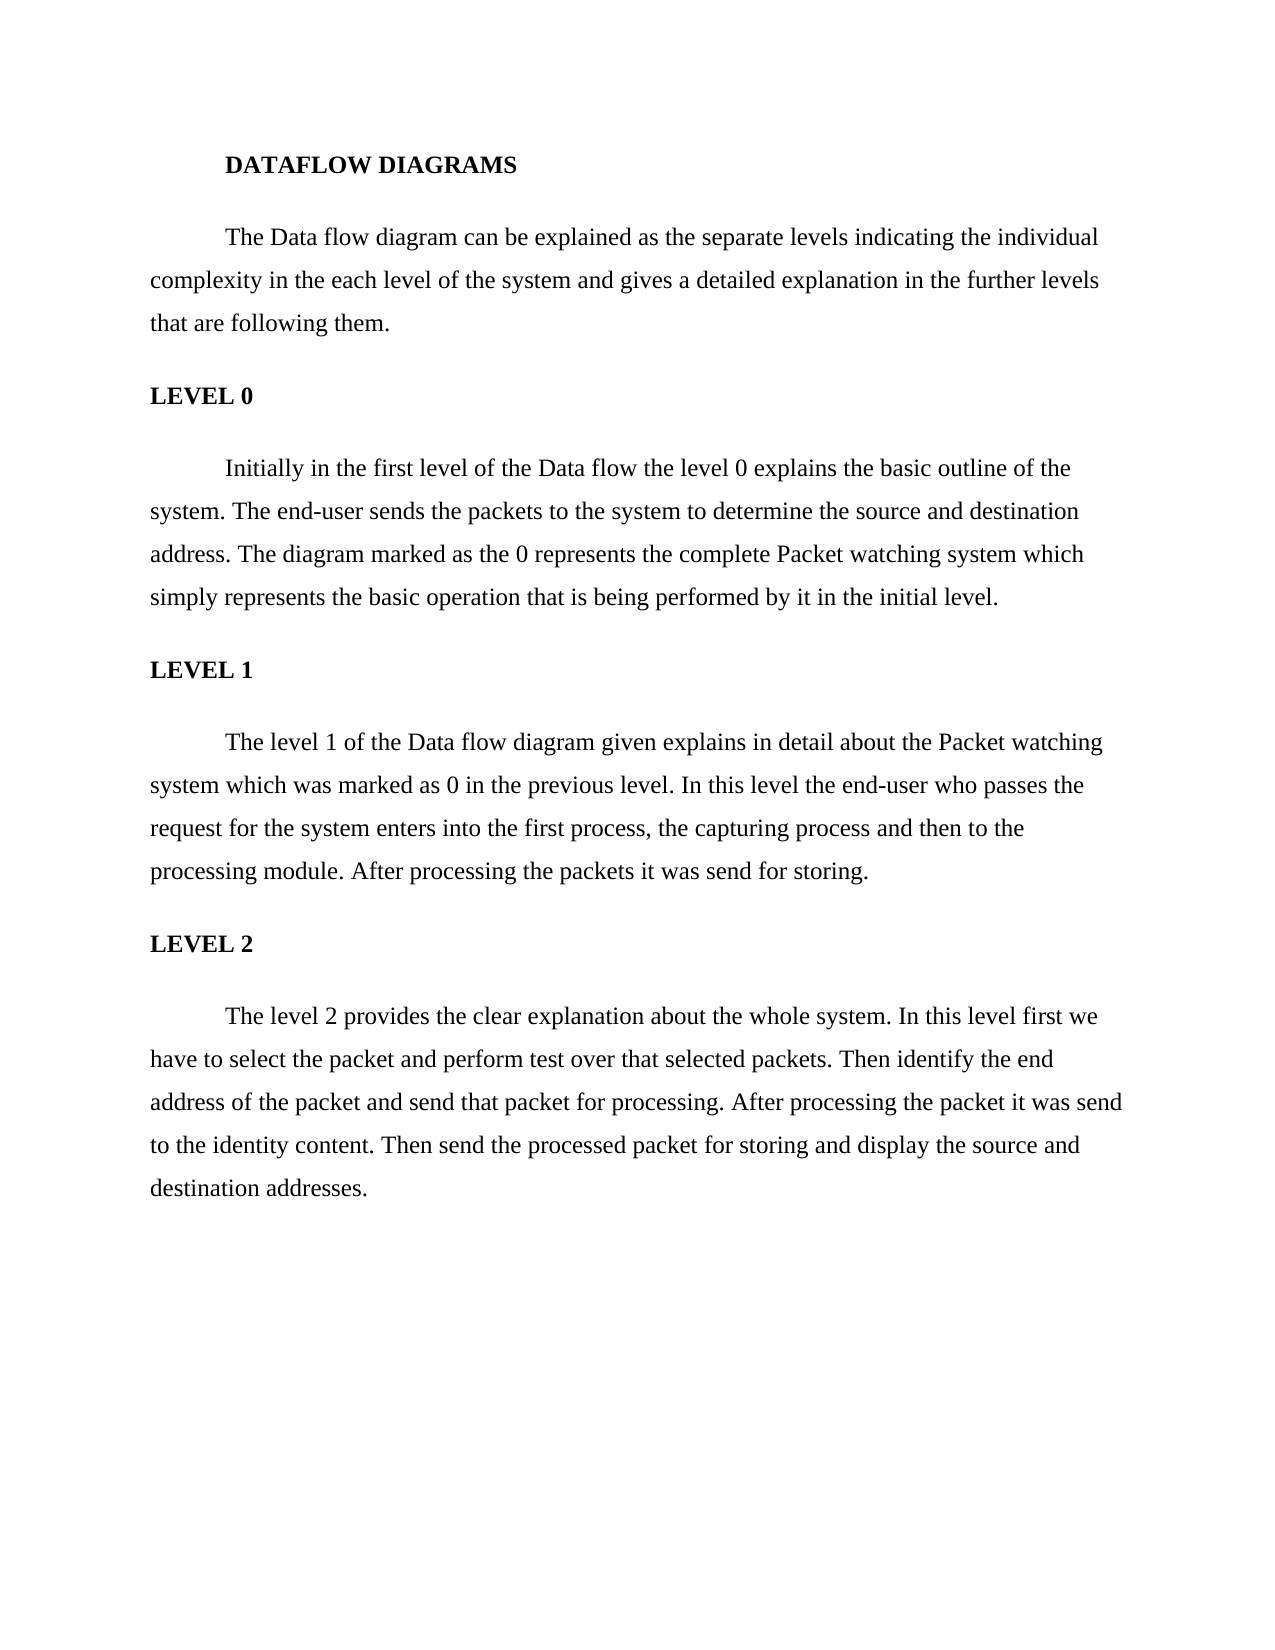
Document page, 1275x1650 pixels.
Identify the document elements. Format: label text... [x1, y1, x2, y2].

text Initially in the first level of the Data flow the level 0 explains the basic outline of the system. The end-user sends the packets to the system to determine the source and destination address. The diagram marked as the 0 represents the complete Packet watching system which simply represents the basic operation that is being performed by it in the initial level. [150, 453, 1125, 611]
text The Data flow diagram can be explained as the separate levels indicating the individual complexity in the each level of the system and gives a detailed explanation in the further levels that are following them. [150, 222, 1125, 337]
text LEVEL 2 [150, 929, 1125, 957]
text The level 2 provides the clear explanation about the whole system. In this level first we have to select the packet and perform test over that selected packets. Then identify the end address of the packet and send that packet for processing. After processing the packet it was send to the identity content. Then send the processed packet for storing and display the source and destination addresses. [150, 1001, 1125, 1202]
text The level 1 of the Data flow diagram given explains in detail about the Packet watching system which was marked as 0 in the previous level. In this level the end-user who passes the request for the system enters into the first process, the capturing process and then to the processing module. After processing the packets it was send for storing. [150, 727, 1125, 885]
text LEVEL 1 [150, 655, 1125, 683]
text DATAFLOW DIAGRAMS [150, 150, 1125, 179]
text LEVEL 0 [150, 381, 1125, 409]
